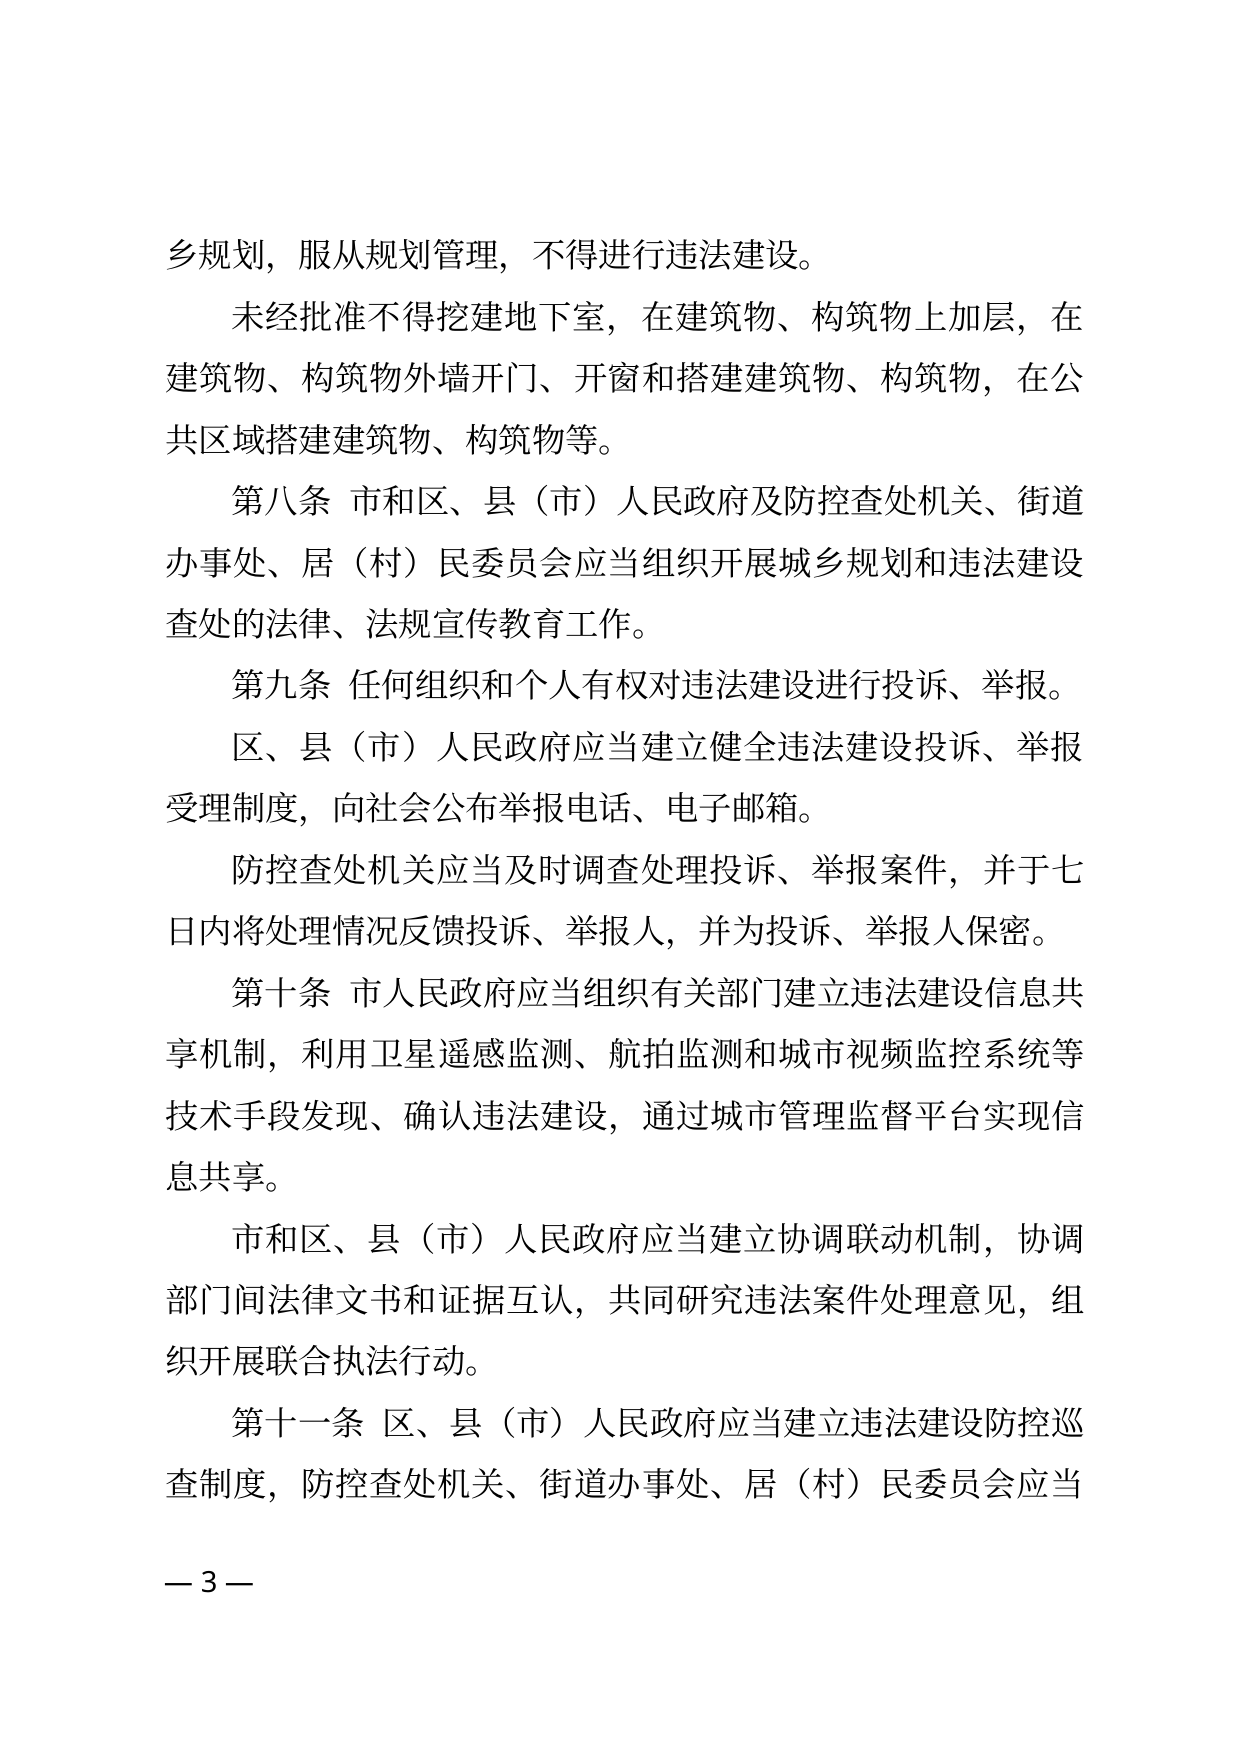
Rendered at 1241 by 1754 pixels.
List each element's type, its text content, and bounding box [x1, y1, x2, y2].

text 市和区、县（市）人民政府应当建立协调联动机制，协调部门间法律文书和证据互认，共同研究违法案件处理意见，组织开展联合执法行动。 [165, 1202, 1087, 1386]
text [165, 218, 1087, 280]
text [165, 1386, 1087, 1509]
text 防控查处机关应当及时调查处理投诉、举报案件，并于七日内将处理情况反馈投诉、举报人，并为投诉、举报人保密。 [165, 833, 1087, 956]
text 第八条 市和区、县（市）人民政府及防控查处机关、街道办事处、居（村）民委员会应当组织开展城乡规划和违法建设查处的法律、法规宣传教育工作。 [165, 464, 1087, 649]
text 第九条 任何组织和个人有权对违法建设进行投诉、举报。 [165, 649, 1087, 710]
text 未经批准不得挖建地下室，在建筑物、构筑物上加层，在建筑物、构筑物外墙开门、开窗和搭建建筑物、构筑物，在公共区域搭建建筑物、构筑物等。 [165, 280, 1087, 464]
text 第十条 市人民政府应当组织有关部门建立违法建设信息共享机制，利用卫星遥感监测、航拍监测和城市视频监控系统等技术手段发现、确认违法建设，通过城市管理监督平台实现信息共享。 [165, 956, 1087, 1202]
text 区、县（市）人民政府应当建立健全违法建设投诉、举报受理制度，向社会公布举报电话、电子邮箱。 [165, 710, 1087, 833]
